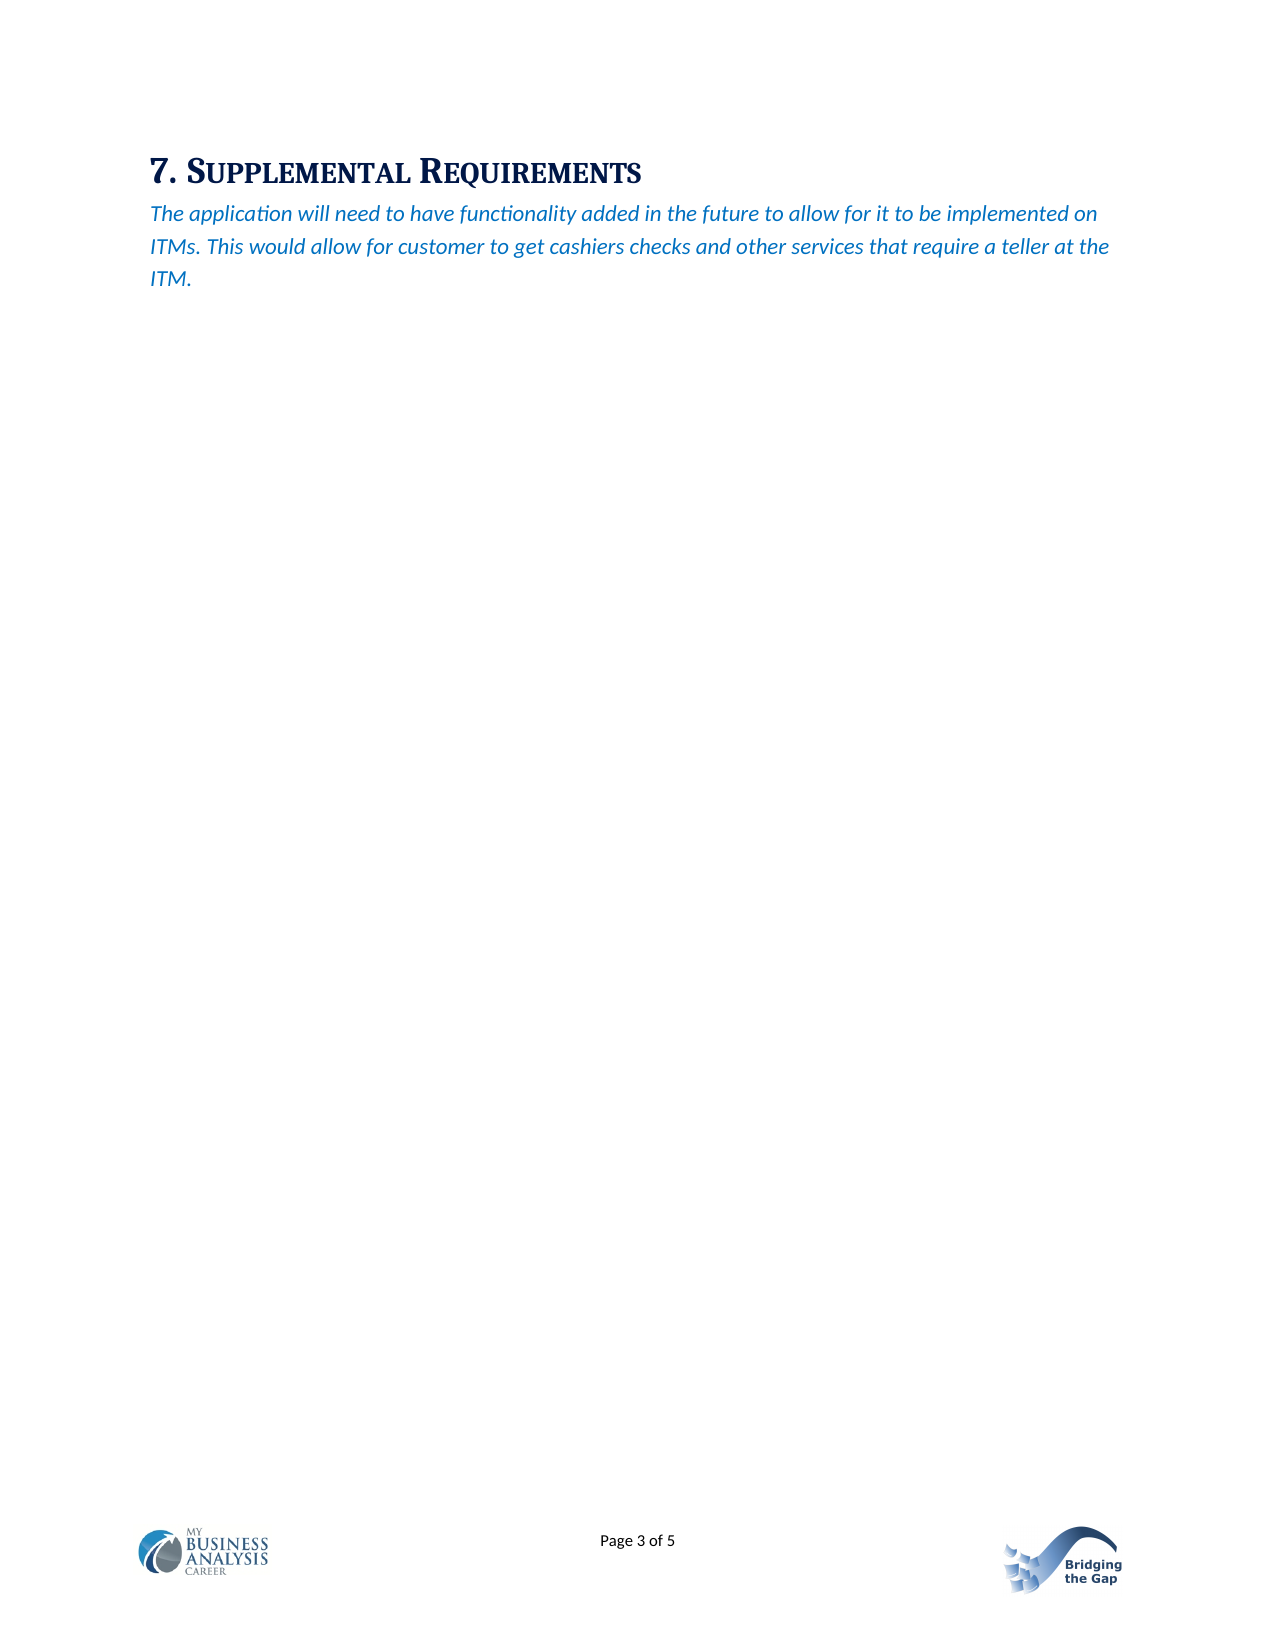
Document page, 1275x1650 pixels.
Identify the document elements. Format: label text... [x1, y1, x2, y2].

subtitle Supplemental Requirements [150, 150, 1125, 193]
picture [132, 1524, 272, 1574]
picture [1001, 1525, 1124, 1597]
text The application will need to have functionality added in the future to allow for it to be implemented on ITMs. This would allow for customer to get cashiers checks and other services that require a teller at the ITM. [150, 199, 1125, 292]
